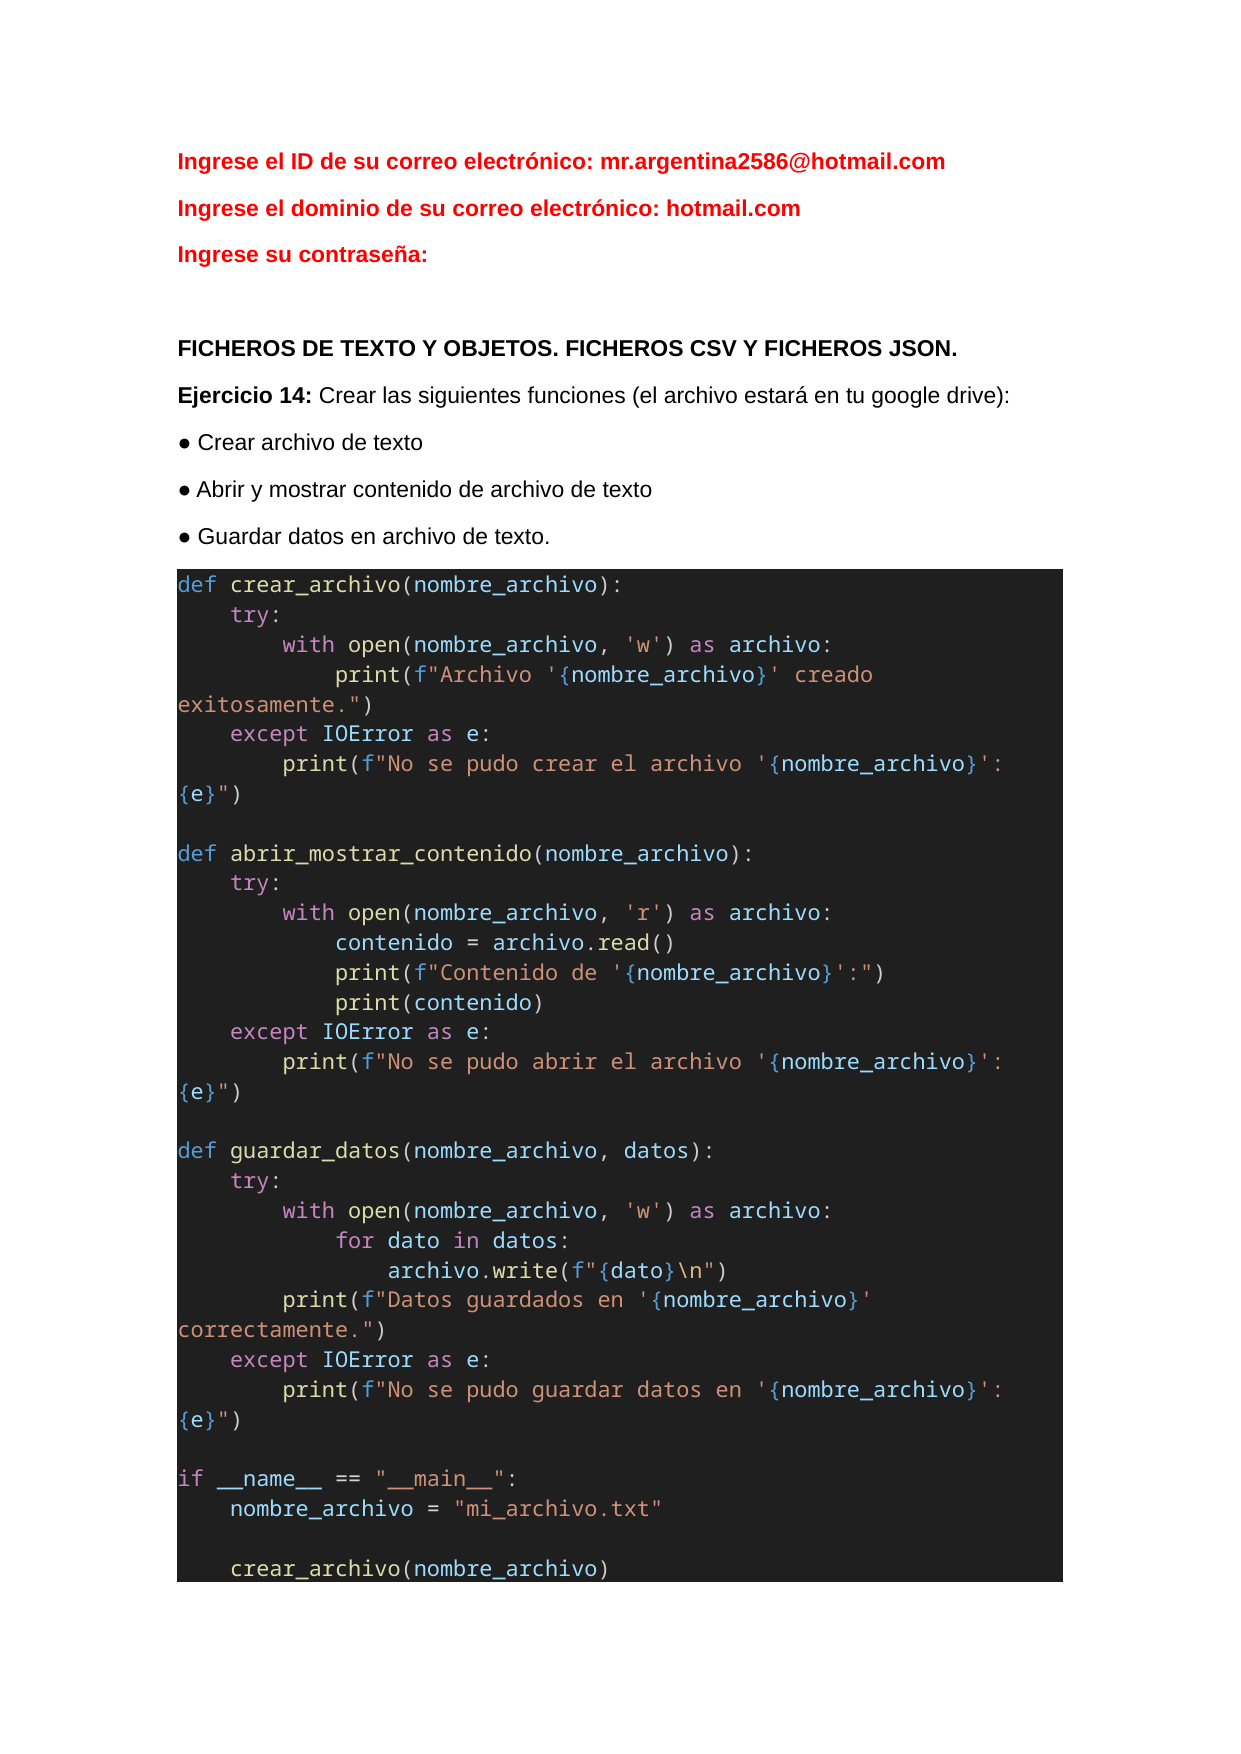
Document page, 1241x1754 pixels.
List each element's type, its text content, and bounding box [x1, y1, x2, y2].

text print(f"Archivo '{nombre_archivo}' creado exitosamente.") [177, 659, 1063, 718]
text ● Abrir y mostrar contenido de archivo de texto [177, 476, 1063, 502]
text except IOError as e: [177, 718, 1063, 748]
text archivo.write(f"{dato}\n") [177, 1255, 1063, 1284]
text with open(nombre_archivo, 'w') as archivo: [177, 629, 1063, 659]
text contenido = archivo.read() [177, 927, 1063, 957]
text print(f"Contenido de '{nombre_archivo}':") [177, 957, 1063, 987]
text ● Crear archivo de texto [177, 429, 1063, 455]
text Ingrese su contraseña: [177, 241, 1063, 268]
text try: [177, 599, 1063, 629]
text ● Guardar datos en archivo de texto. [177, 523, 1063, 549]
text except IOError as e: [177, 1344, 1063, 1374]
text def crear_archivo(nombre_archivo): [177, 569, 1063, 599]
text print(f"No se pudo abrir el archivo '{nombre_archivo}': {e}") [177, 1046, 1063, 1106]
text try: [177, 1165, 1063, 1195]
text with open(nombre_archivo, 'w') as archivo: [177, 1195, 1063, 1225]
text def abrir_mostrar_contenido(nombre_archivo): [177, 838, 1063, 867]
text Ejercicio 14: Crear las siguientes funciones (el archivo estará en tu google drive): [177, 382, 1063, 408]
text print(contenido) [177, 987, 1063, 1016]
text print(f"Datos guardados en '{nombre_archivo}' correctamente.") [177, 1284, 1063, 1344]
text Ingrese el ID de su correo electrónico: mr.argentina2586@hotmail.com [177, 148, 1063, 174]
text Ingrese el dominio de su correo electrónico: hotmail.com [177, 194, 1063, 221]
text print(f"No se pudo guardar datos en '{nombre_archivo}': {e}") [177, 1374, 1063, 1433]
text nombre_archivo = "mi_archivo.txt" [177, 1493, 1063, 1523]
text except IOError as e: [177, 1016, 1063, 1046]
text for dato in datos: [177, 1225, 1063, 1255]
text with open(nombre_archivo, 'r') as archivo: [177, 897, 1063, 927]
text try: [177, 867, 1063, 897]
text crear_archivo(nombre_archivo) [177, 1553, 1063, 1582]
text if __name__ == "__main__": [177, 1463, 1063, 1493]
text def guardar_datos(nombre_archivo, datos): [177, 1136, 1063, 1165]
text FICHEROS DE TEXTO Y OBJETOS. FICHEROS CSV Y FICHEROS JSON. [177, 335, 1063, 361]
text print(f"No se pudo crear el archivo '{nombre_archivo}': {e}") [177, 748, 1063, 808]
